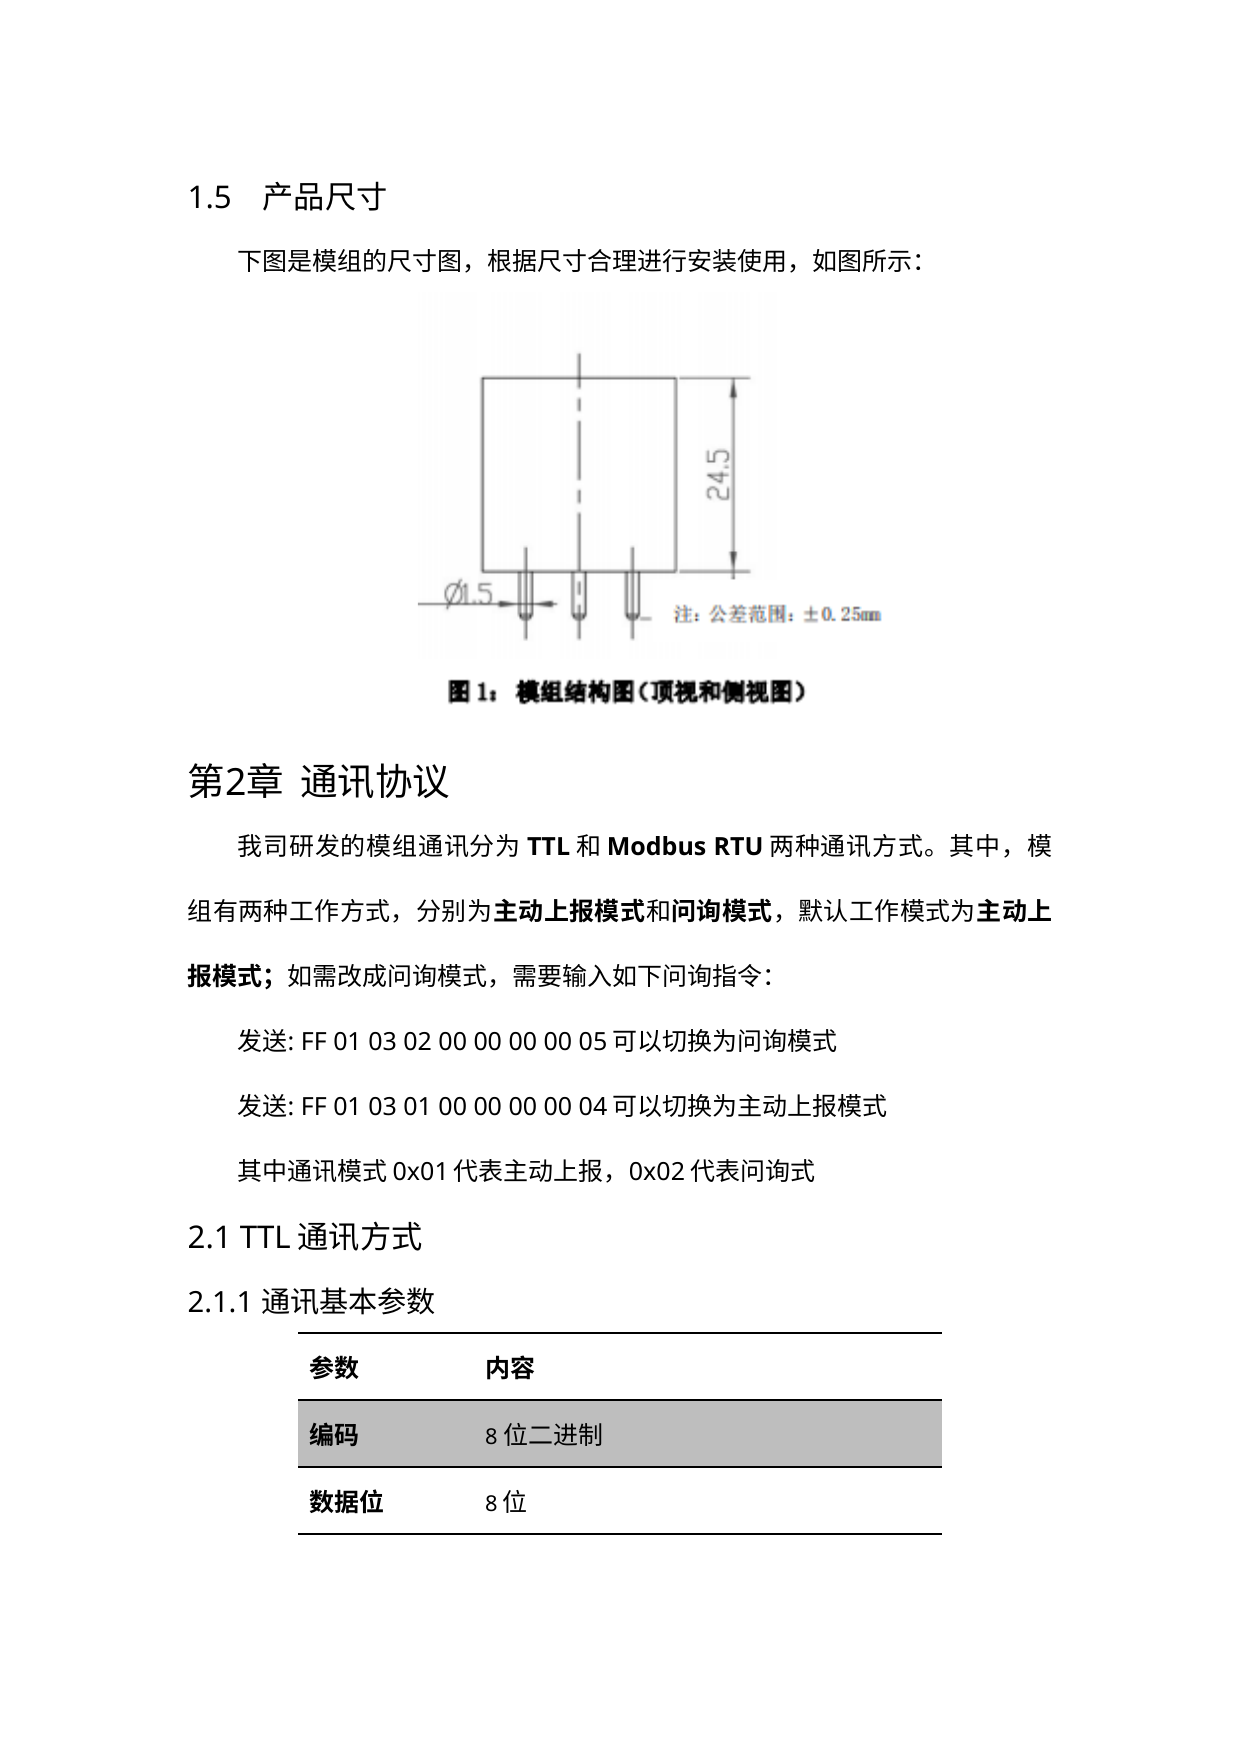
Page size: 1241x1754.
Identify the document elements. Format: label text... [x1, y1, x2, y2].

table_header 参数 [298, 1334, 474, 1399]
table_cell 编码 [298, 1401, 474, 1466]
text 2.1 TTL通讯方式 [187, 1202, 1053, 1267]
list 产品尺寸 [187, 162, 1053, 227]
text 下图是模组的尺寸图，根据尺寸合理进行安装使用，如图所示： [187, 227, 1053, 292]
table_cell 8位 [474, 1468, 942, 1533]
text 其中通讯模式0x01代表主动上报，0x02代表问询式 [187, 1137, 1053, 1202]
picture [417, 292, 885, 742]
table_cell 数据位 [298, 1468, 474, 1533]
text 发送: FF 01 03 01 00 00 00 00 04可以切换为主动上报模式 [187, 1072, 1053, 1137]
table_cell 8 位二进制 [474, 1401, 942, 1466]
text 我司研发的模组通讯分为TTL和Modbus RTU两种通讯方式。其中，模组有两种工作方式，分别为主动上报模式和问询模式，默认工作模式为主动上报模式；如需改成问询模式，需要输入如下问询指令： [187, 812, 1053, 1007]
list 通讯协议 [187, 747, 1053, 812]
text 发送: FF 01 03 02 00 00 00 00 05可以切换为问询模式 [187, 1007, 1053, 1072]
text 2.1.1 通讯基本参数 [187, 1267, 1053, 1332]
table_header 内容 [474, 1334, 942, 1399]
